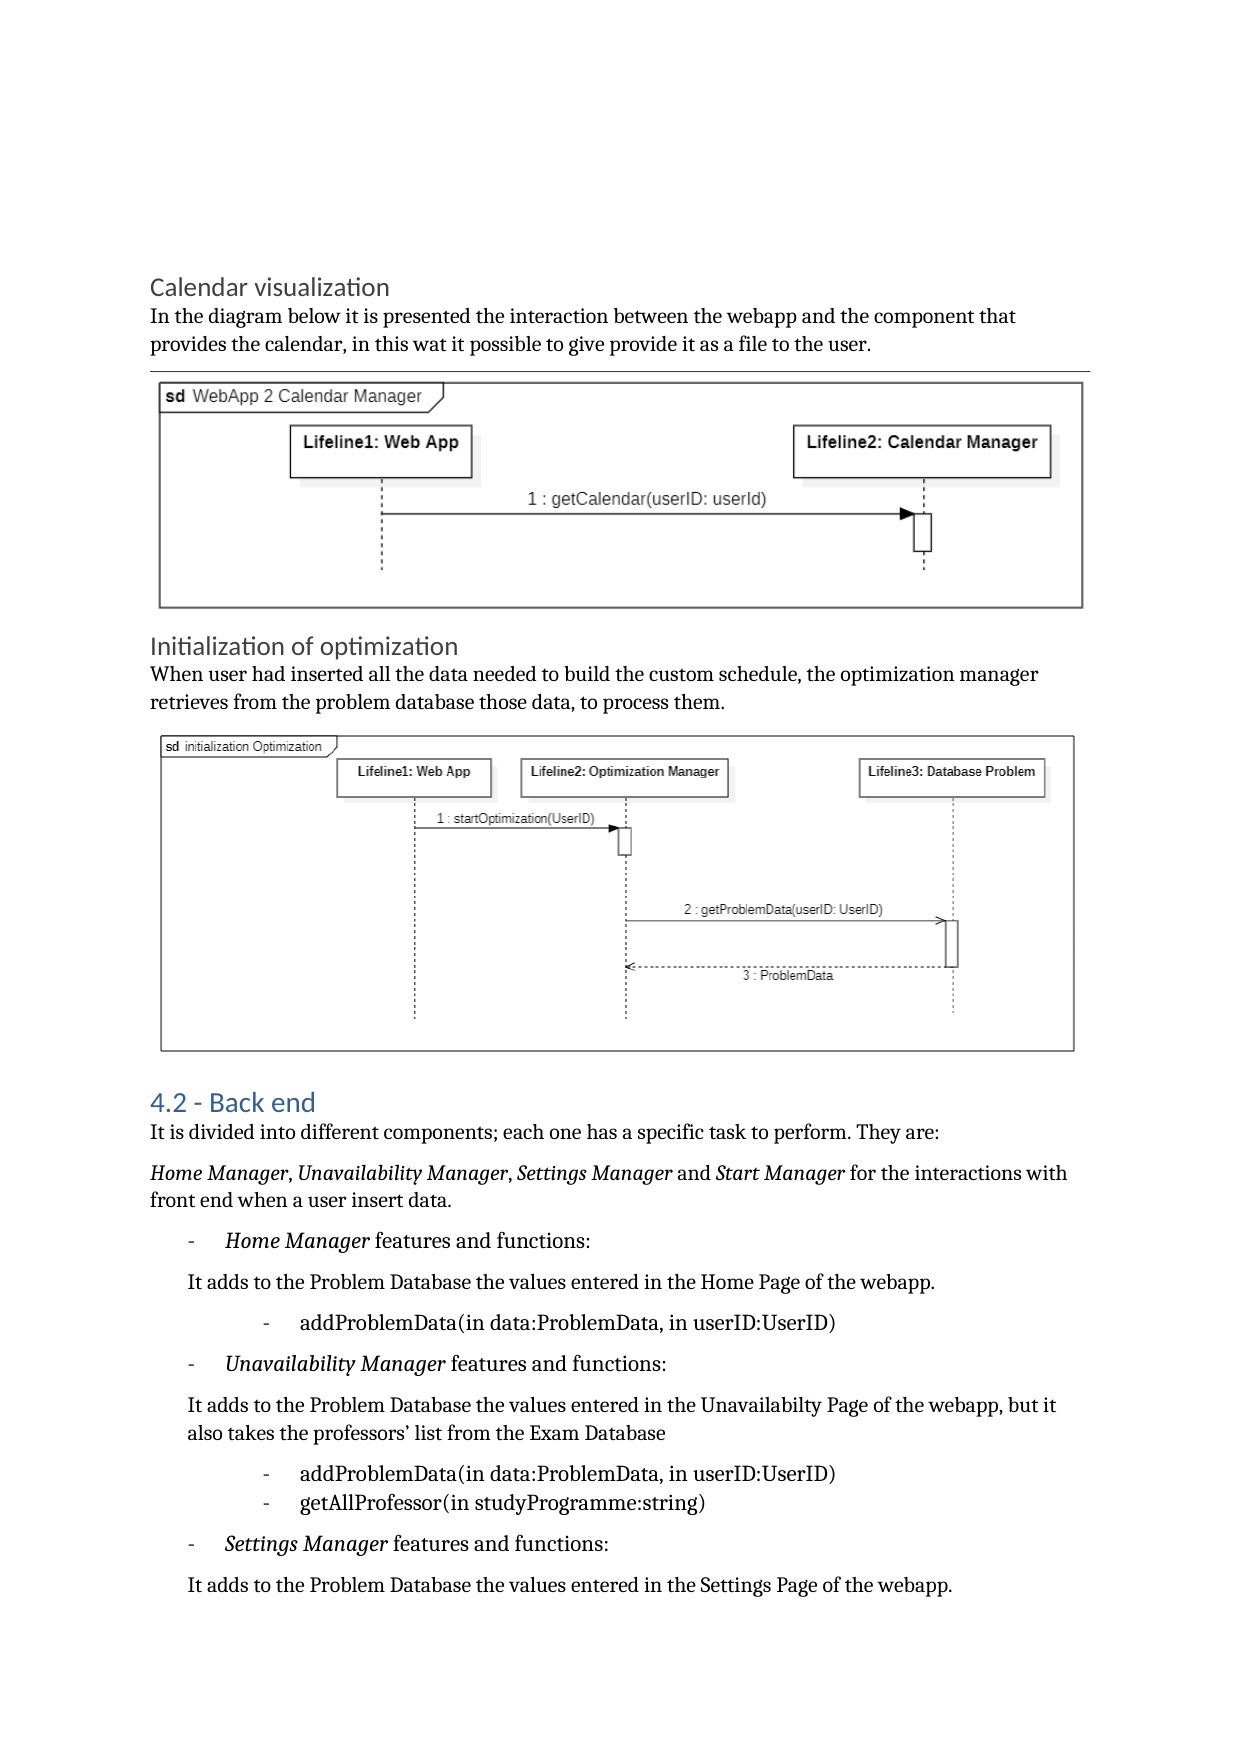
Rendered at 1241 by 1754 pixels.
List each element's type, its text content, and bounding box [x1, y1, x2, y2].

subtitle Calendar visualization [150, 271, 1090, 304]
picture [150, 371, 1091, 614]
text When user had inserted all the data needed to build the custom schedule, the optimization manager retrieves from the problem database those data, to process them. [150, 662, 1090, 715]
list Home Manager features and functions: [187, 1228, 1090, 1254]
list getAllProfessor(in studyProgramme:string) [262, 1489, 1090, 1516]
list Settings Manager features and functions: [187, 1531, 1090, 1557]
list addProblemData(in data:ProblemData, in userID:UserID) [262, 1461, 1090, 1487]
text In the diagram below it is presented the interaction between the webapp and the component that provides the calendar, in this wat it possible to give provide it as a file to the user. [150, 304, 1090, 357]
subtitle 4.2 - Back end [150, 1084, 1090, 1120]
text It adds to the Problem Database the values entered in the Home Page of the webapp. [150, 1269, 1090, 1295]
list addProblemData(in data:ProblemData, in userID:UserID) [262, 1310, 1090, 1336]
list Unavailability Manager features and functions: [187, 1351, 1090, 1378]
text It adds to the Problem Database the values entered in the Settings Page of the webapp. [150, 1572, 1090, 1598]
text It adds to the Problem Database the values entered in the Unavailabilty Page of the webapp, but it also takes the professors’ list from the Exam Database [187, 1393, 1090, 1446]
subtitle Initialization of optimization [150, 629, 1090, 662]
picture [150, 729, 1091, 1066]
text It is divided into different components; each one has a specific task to perform. They are: [150, 1120, 1090, 1145]
text Home Manager, Unavailability Manager, Settings Manager and Start Manager for the interactions with front end when a user insert data. [150, 1160, 1090, 1213]
